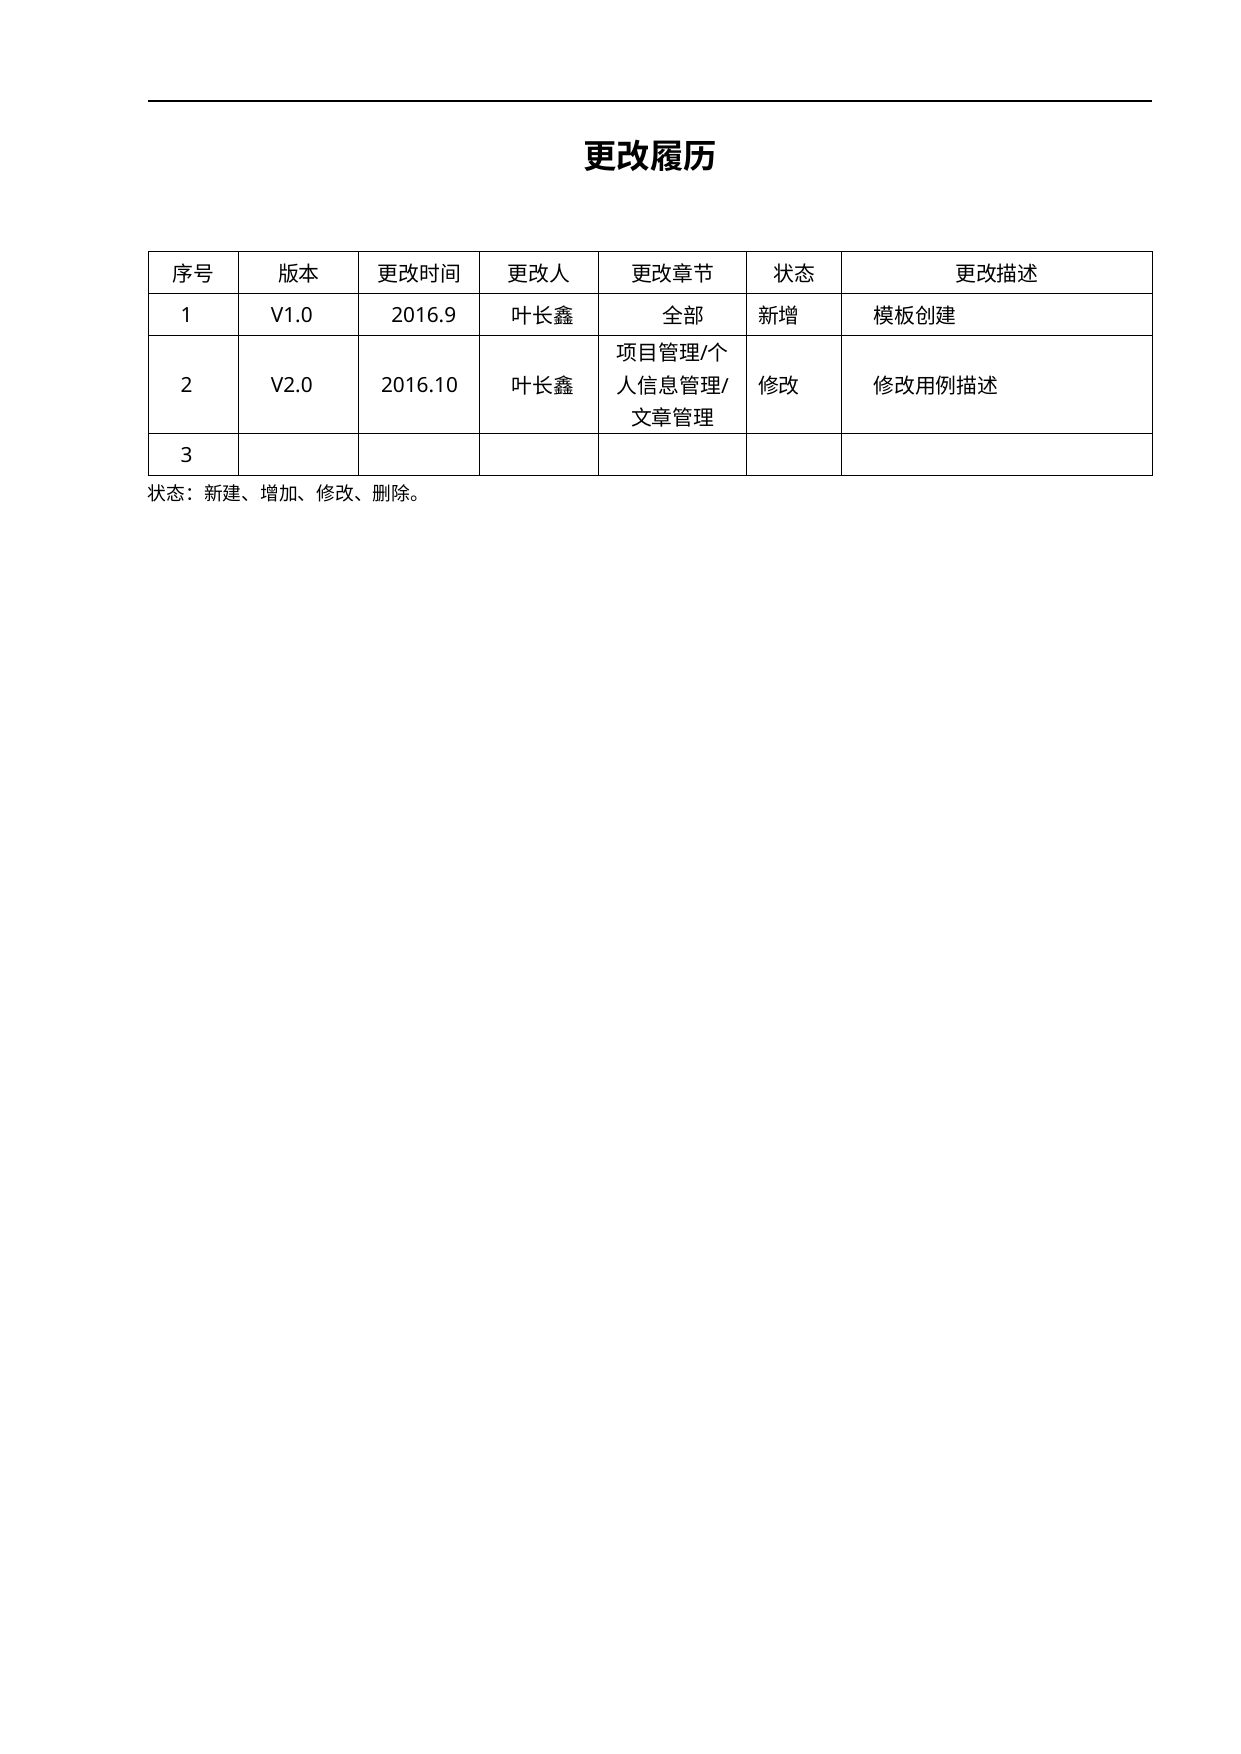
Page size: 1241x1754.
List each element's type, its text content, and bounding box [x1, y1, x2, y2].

table_cell 全部 [599, 294, 746, 334]
table_cell V2.0 [239, 336, 358, 433]
table_cell V1.0 [239, 294, 358, 334]
table_cell 2 [149, 336, 238, 433]
table_header 更改章节 [599, 252, 746, 293]
table_cell 叶长鑫 [480, 294, 598, 334]
table_cell 修改 [747, 336, 841, 433]
text 状态：新建、增加、修改、删除。 [148, 476, 1152, 508]
table_cell [359, 434, 479, 475]
table_cell 模板创建 [842, 294, 1152, 334]
table_cell [480, 434, 598, 475]
table_cell 新增 [747, 294, 841, 334]
table_header 序号 [149, 252, 238, 293]
table_cell 3 [149, 434, 238, 475]
table_header 更改描述 [842, 252, 1152, 293]
table_cell [239, 434, 358, 475]
table_header 版本 [239, 252, 358, 293]
table_cell 修改用例描述 [842, 336, 1152, 433]
table_cell [747, 434, 841, 475]
table_header 状态 [747, 252, 841, 293]
table_cell 叶长鑫 [480, 336, 598, 433]
table_cell 2016.9 [359, 294, 479, 334]
table_cell [599, 434, 746, 475]
table_cell [842, 434, 1152, 475]
table_cell 项目管理/个人信息管理/文章管理 [599, 336, 746, 433]
text 更改履历 [148, 121, 1152, 186]
table_cell 1 [149, 294, 238, 334]
table_cell 2016.10 [359, 336, 479, 433]
table_header 更改时间 [359, 252, 479, 293]
table_header 更改人 [480, 252, 598, 293]
